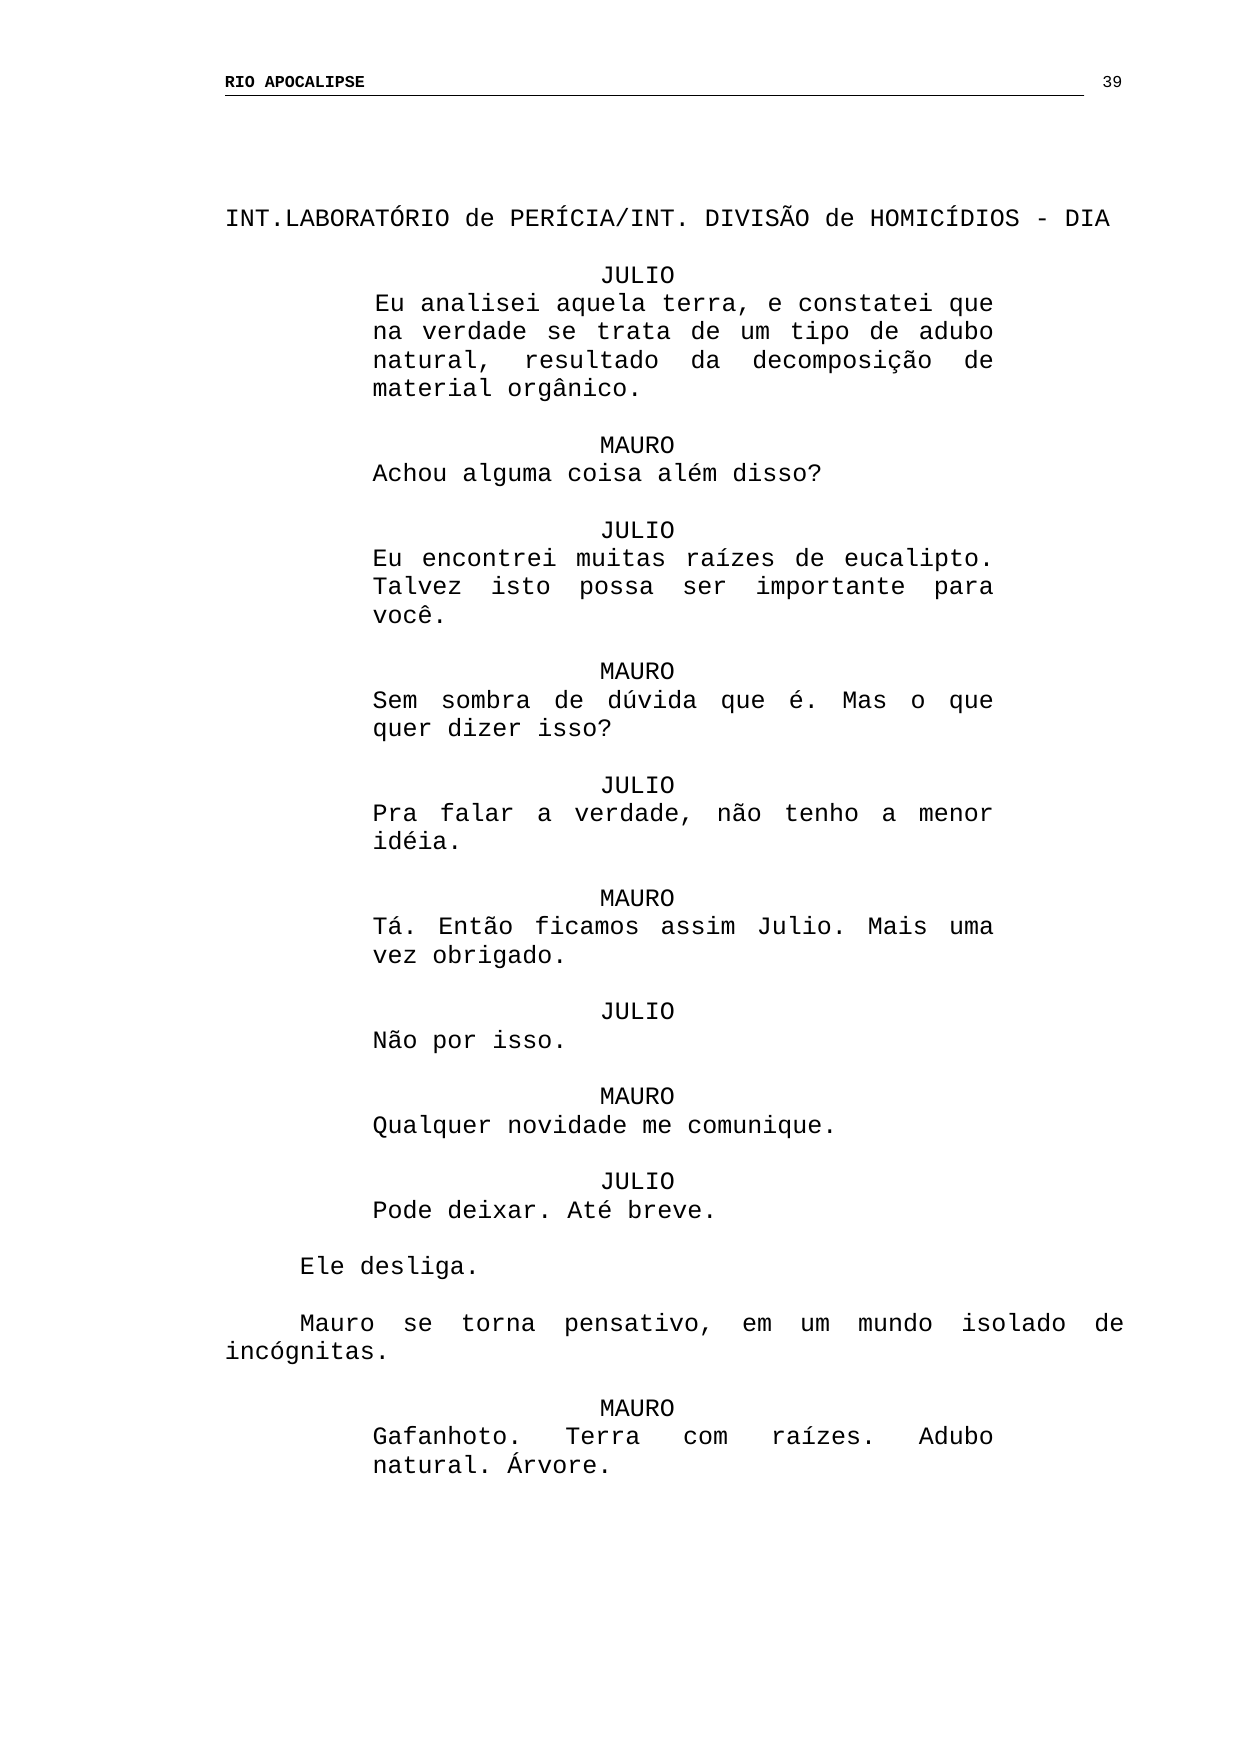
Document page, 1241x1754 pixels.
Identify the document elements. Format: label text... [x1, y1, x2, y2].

title JULIO [372, 517, 994, 546]
title Sem sombra de dúvida que é. Mas o que quer dizer isso? [372, 687, 994, 744]
title JULIO [372, 999, 994, 1027]
title Eu analisei aquela terra, e constatei que na verdade se trata de um tipo de adubo natural, resultado da decomposição de material orgânico. [372, 291, 994, 404]
title JULIO [372, 1169, 994, 1197]
title Achou alguma coisa além disso? [372, 461, 994, 489]
title Tá. Então ficamos assim Julio. Mais uma vez obrigado. [372, 914, 994, 971]
title MAURO [372, 659, 994, 687]
title Não por isso. [372, 1027, 994, 1056]
title INT.LABORATÓRIO de PERÍCIA/INT. Divisão de Homicídios - DIA [224, 206, 1125, 234]
title MAURO [372, 1084, 994, 1112]
title Mauro se torna pensativo, em um mundo isolado de incógnitas. [224, 1311, 1125, 1367]
title Eu encontrei muitas raízes de eucalipto. Talvez isto possa ser importante para você. [372, 546, 994, 631]
title JULIO [372, 772, 994, 801]
title MAURO [372, 1396, 994, 1424]
title Pode deixar. Até breve. [372, 1197, 994, 1226]
title JULIO [224, 262, 1127, 291]
title MAURO [372, 886, 994, 914]
title Gafanhoto. Terra com raízes. Adubo natural. Árvore. [372, 1424, 994, 1481]
title Pra falar a verdade, não tenho a menor idéia. [372, 801, 994, 857]
title Qualquer novidade me comunique. [372, 1112, 994, 1141]
title MAURO [372, 432, 994, 461]
title Ele desliga. [224, 1254, 994, 1282]
